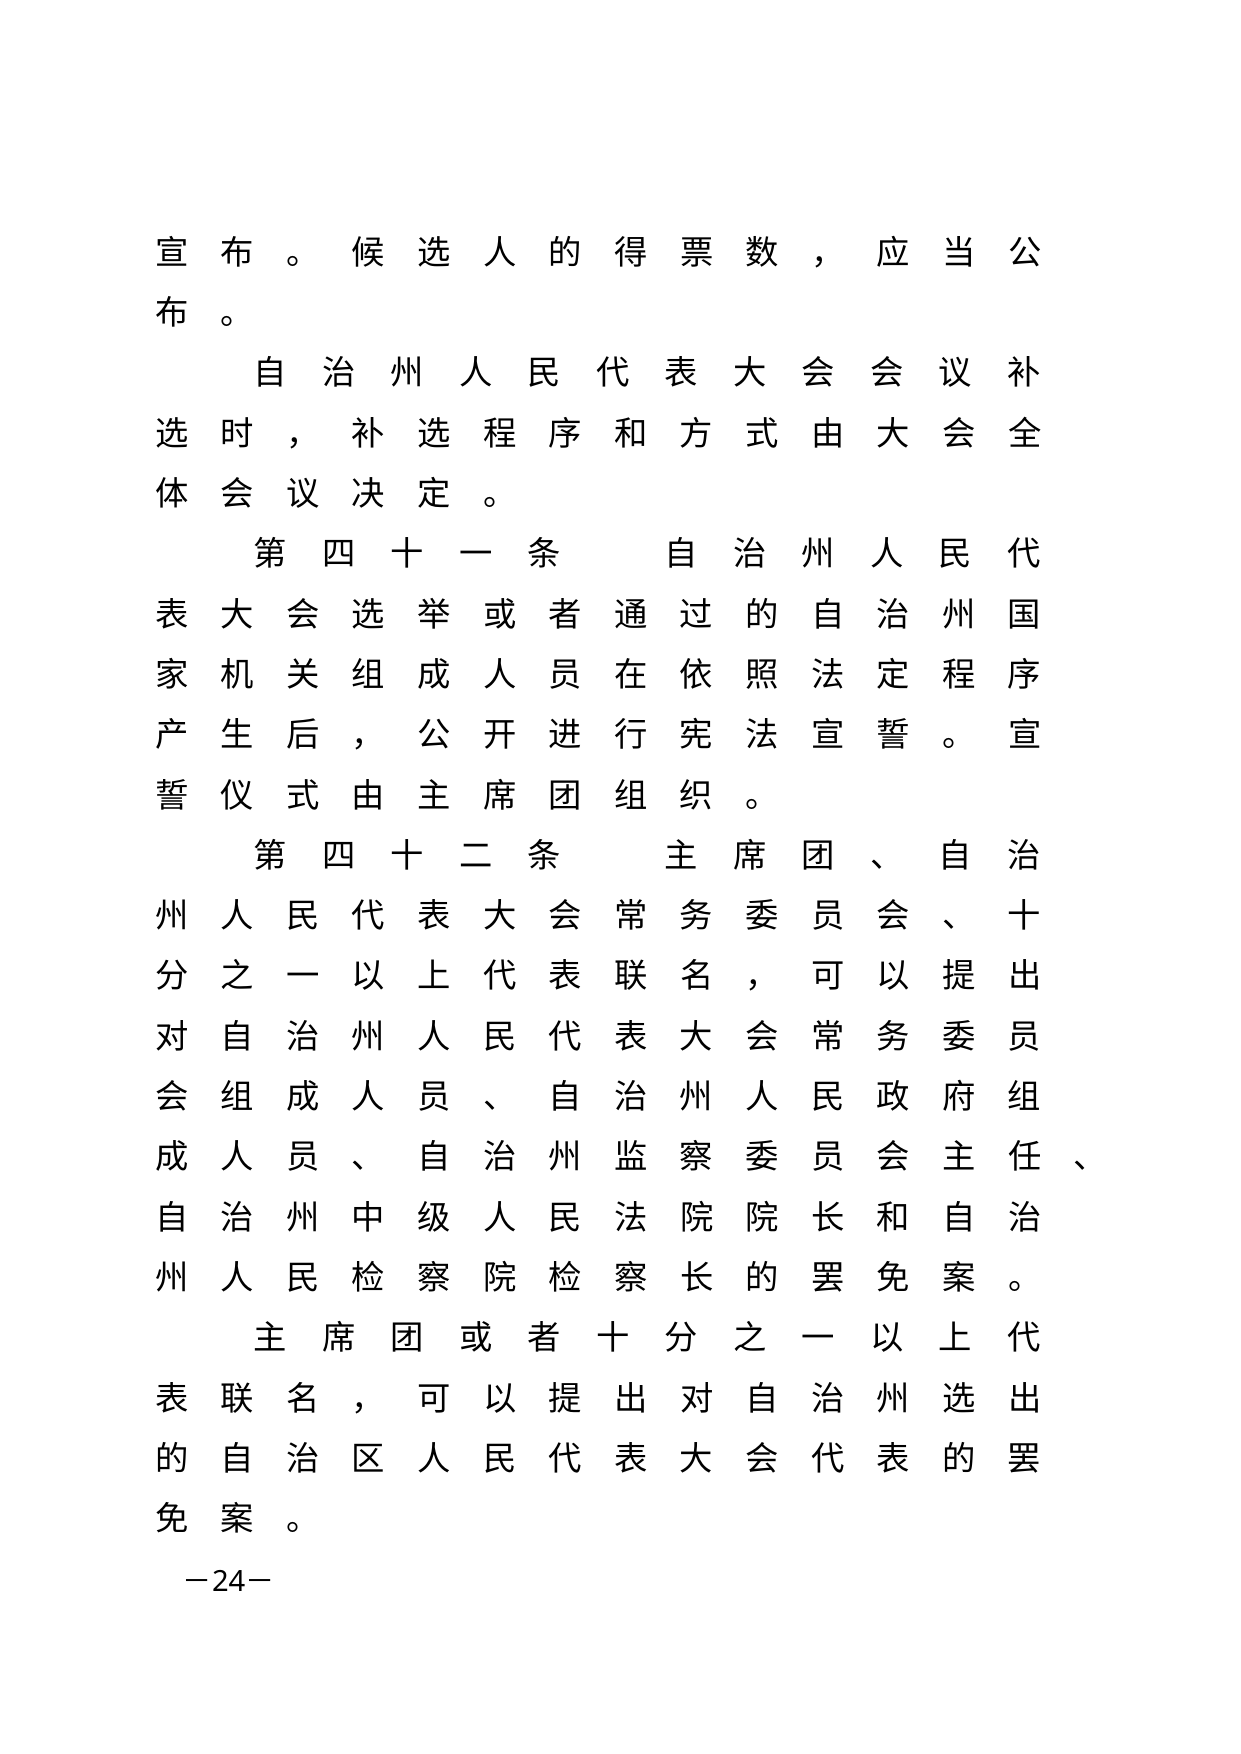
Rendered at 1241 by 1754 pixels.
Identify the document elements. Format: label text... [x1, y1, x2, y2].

text 第四十二条 主席团、自治州人民代表大会常务委员会、十分之一以上代表联名，可以提出对自治州人民代表大会常务委员会组成人员、自治州人民政府组成人员、自治州监察委员会主任、自治州中级人民法院院长和自治州人民检察院检察长的罢免案。 [155, 823, 1073, 1305]
text 选举结果由会议主持人当场宣布。候选人的得票数，应当公布。 [155, 219, 1073, 340]
text 第四十一条 自治州人民代表大会选举或者通过的自治州国家机关组成人员在依照法定程序产生后，公开进行宪法宣誓。宣誓仪式由主席团组织。 [155, 521, 1073, 823]
text 自治州人民代表大会会议补选时，补选程序和方式由大会全体会议决定。 [155, 340, 1073, 521]
text 主席团或者十分之一以上代表联名，可以提出对自治州选出的自治区人民代表大会代表的罢免案。 [155, 1305, 1073, 1546]
